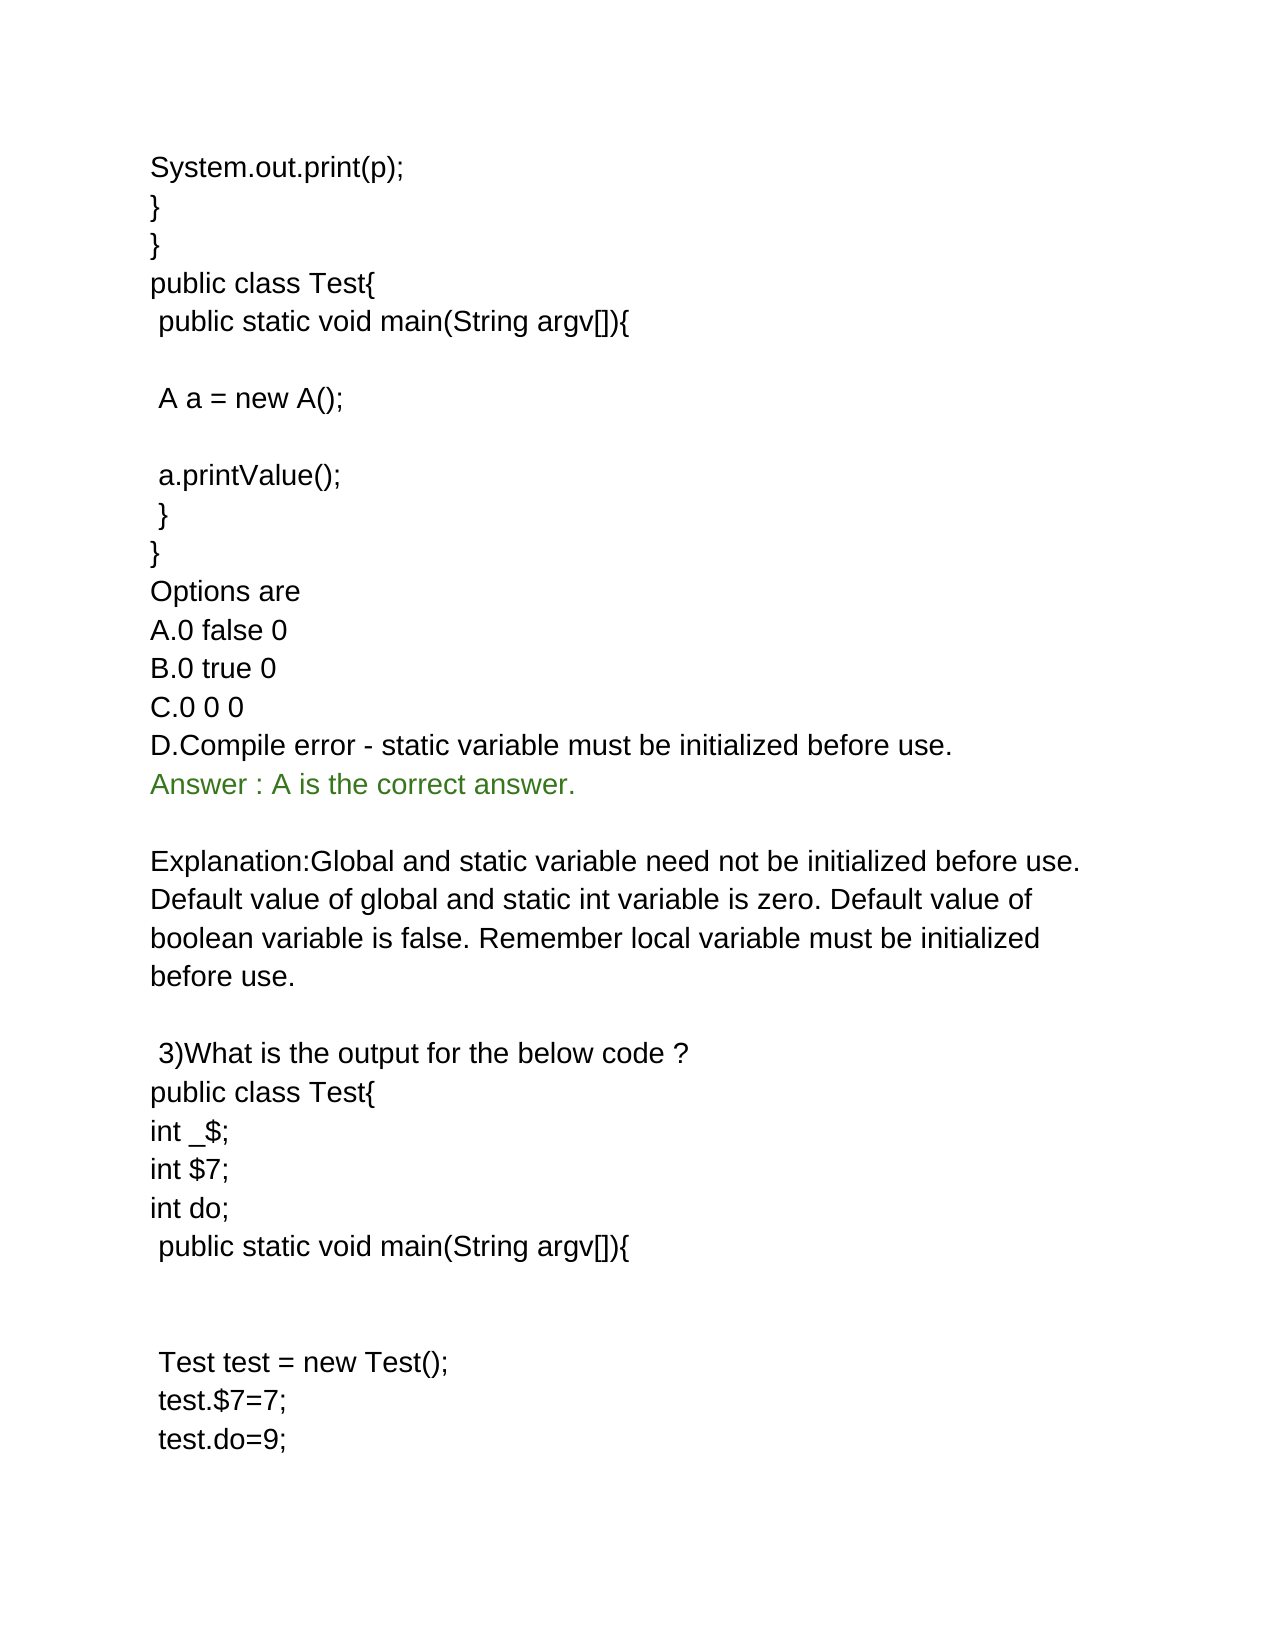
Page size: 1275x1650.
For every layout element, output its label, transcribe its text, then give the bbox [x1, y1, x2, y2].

text public class Test{ [150, 1075, 1125, 1108]
text System.out.print(p); [150, 150, 1125, 183]
text Options are [150, 574, 1125, 607]
text public static void main(String argv[]){ [150, 304, 1125, 338]
text Test test = new Test(); [150, 1345, 1125, 1378]
text public class Test{ [150, 266, 1125, 299]
text } [150, 188, 1125, 222]
text } [150, 535, 1125, 569]
text int _$; [150, 1113, 1125, 1147]
text a.printValue(); [150, 458, 1125, 492]
text test.$7=7; [150, 1383, 1125, 1417]
text A.0 false 0 [150, 612, 1125, 646]
text 3)What is the output for the below code ? [150, 1036, 1125, 1070]
text B.0 true 0 [150, 651, 1125, 684]
text public static void main(String argv[]){ [150, 1229, 1125, 1263]
text } [150, 227, 1125, 261]
text int $7; [150, 1152, 1125, 1186]
text Explanation:Global and static variable need not be initialized before use. Default value of global and static int variable is zero. Default value of boolean variable is false. Remember local variable must be initialized before use. [150, 844, 1125, 993]
text C.0 0 0 [150, 689, 1125, 723]
text test.do=9; [150, 1422, 1125, 1455]
text D.Compile error - static variable must be initialized before use. [150, 728, 1125, 762]
text } [150, 497, 1125, 530]
text A a = new A(); [150, 381, 1125, 415]
text int do; [150, 1191, 1125, 1224]
text Answer : A is the correct answer. [150, 767, 1125, 800]
